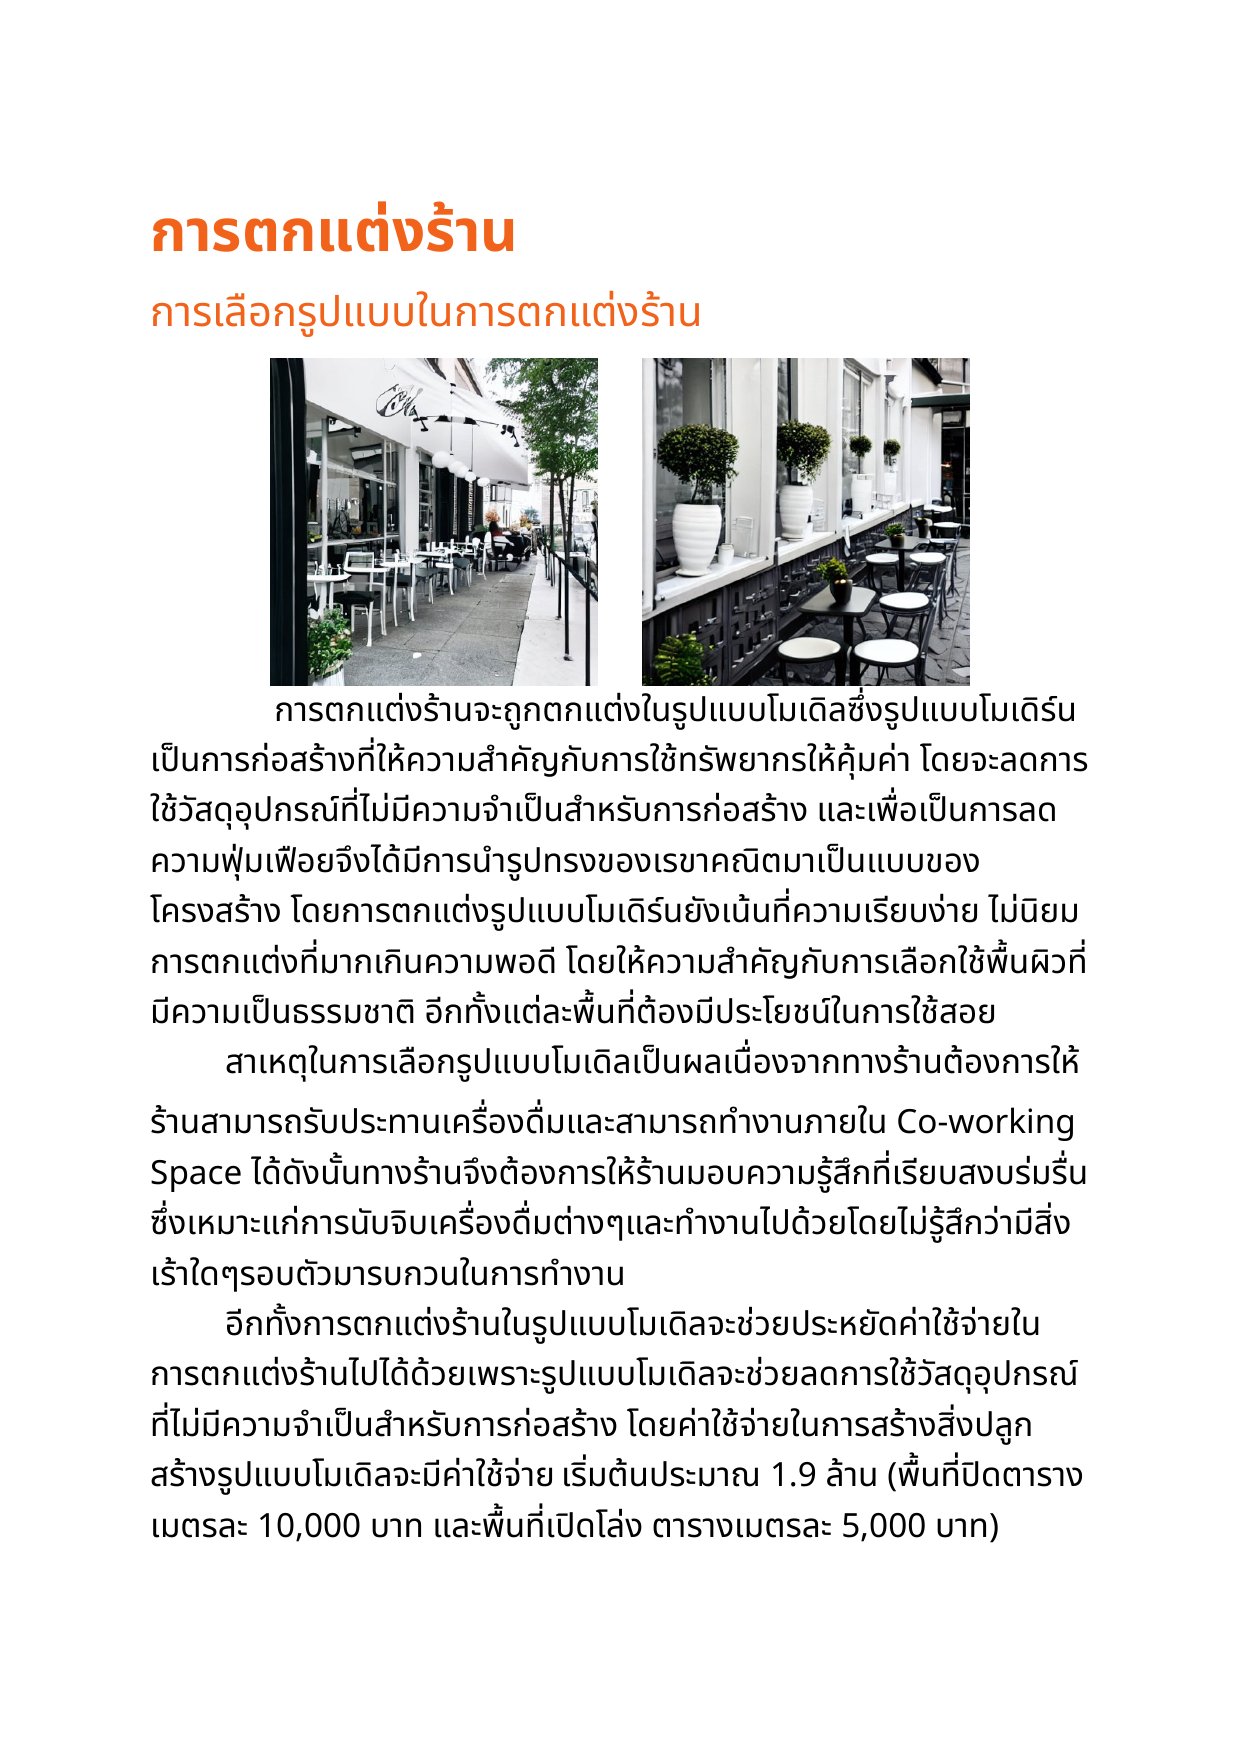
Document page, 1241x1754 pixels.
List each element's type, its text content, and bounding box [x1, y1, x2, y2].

text อีกทั้งการตกแต่งร้านในรูปแบบโมเดิลจะช่วยประหยัดค่าใช้จ่ายในการตกแต่งร้านไปได้ด้วยเพราะรูปแบบโมเดิลจะช่วยลดการใช้วัสดุอุปกรณ์ที่ไม่มีความจำเป็นสำหรับการก่อสร้าง โดยค่าใช้จ่ายในการสร้างสิ่งปลูกสร้างรูปแบบโมเดิลจะมีค่าใช้จ่าย เริ่มต้นประมาณ 1.9 ล้าน (พื้นที่ปิดตารางเมตรละ 10,000 บาท และพื้นที่เปิดโล่ง ตารางเมตรละ 5,000 บาท) [150, 1300, 1090, 1552]
text สาเหตุในการเลือกรูปแบบโมเดิลเป็นผลเนื่องจากทางร้านต้องการให้ร้านสามารถรับประทานเครื่องดื่มและสามารถทำงานภายใน Co-working Space ได้ดังนั้นทางร้านจึงต้องการให้ร้านมอบความรู้สึกที่เรียบสงบร่มรื่น ซึ่งเหมาะแก่การนับจิบเครื่องดื่มต่างๆและทำงานไปด้วยโดยไม่รู้สึกว่ามีสิ่งเร้าใดๆรอบตัวมารบกวนในการทำงาน [150, 1038, 1090, 1300]
subtitle การเลือกรูปแบบในการตกแต่งร้าน [150, 282, 1090, 345]
picture [642, 358, 970, 686]
subtitle การตกแต่งร้าน [150, 189, 1090, 278]
picture [270, 358, 598, 686]
